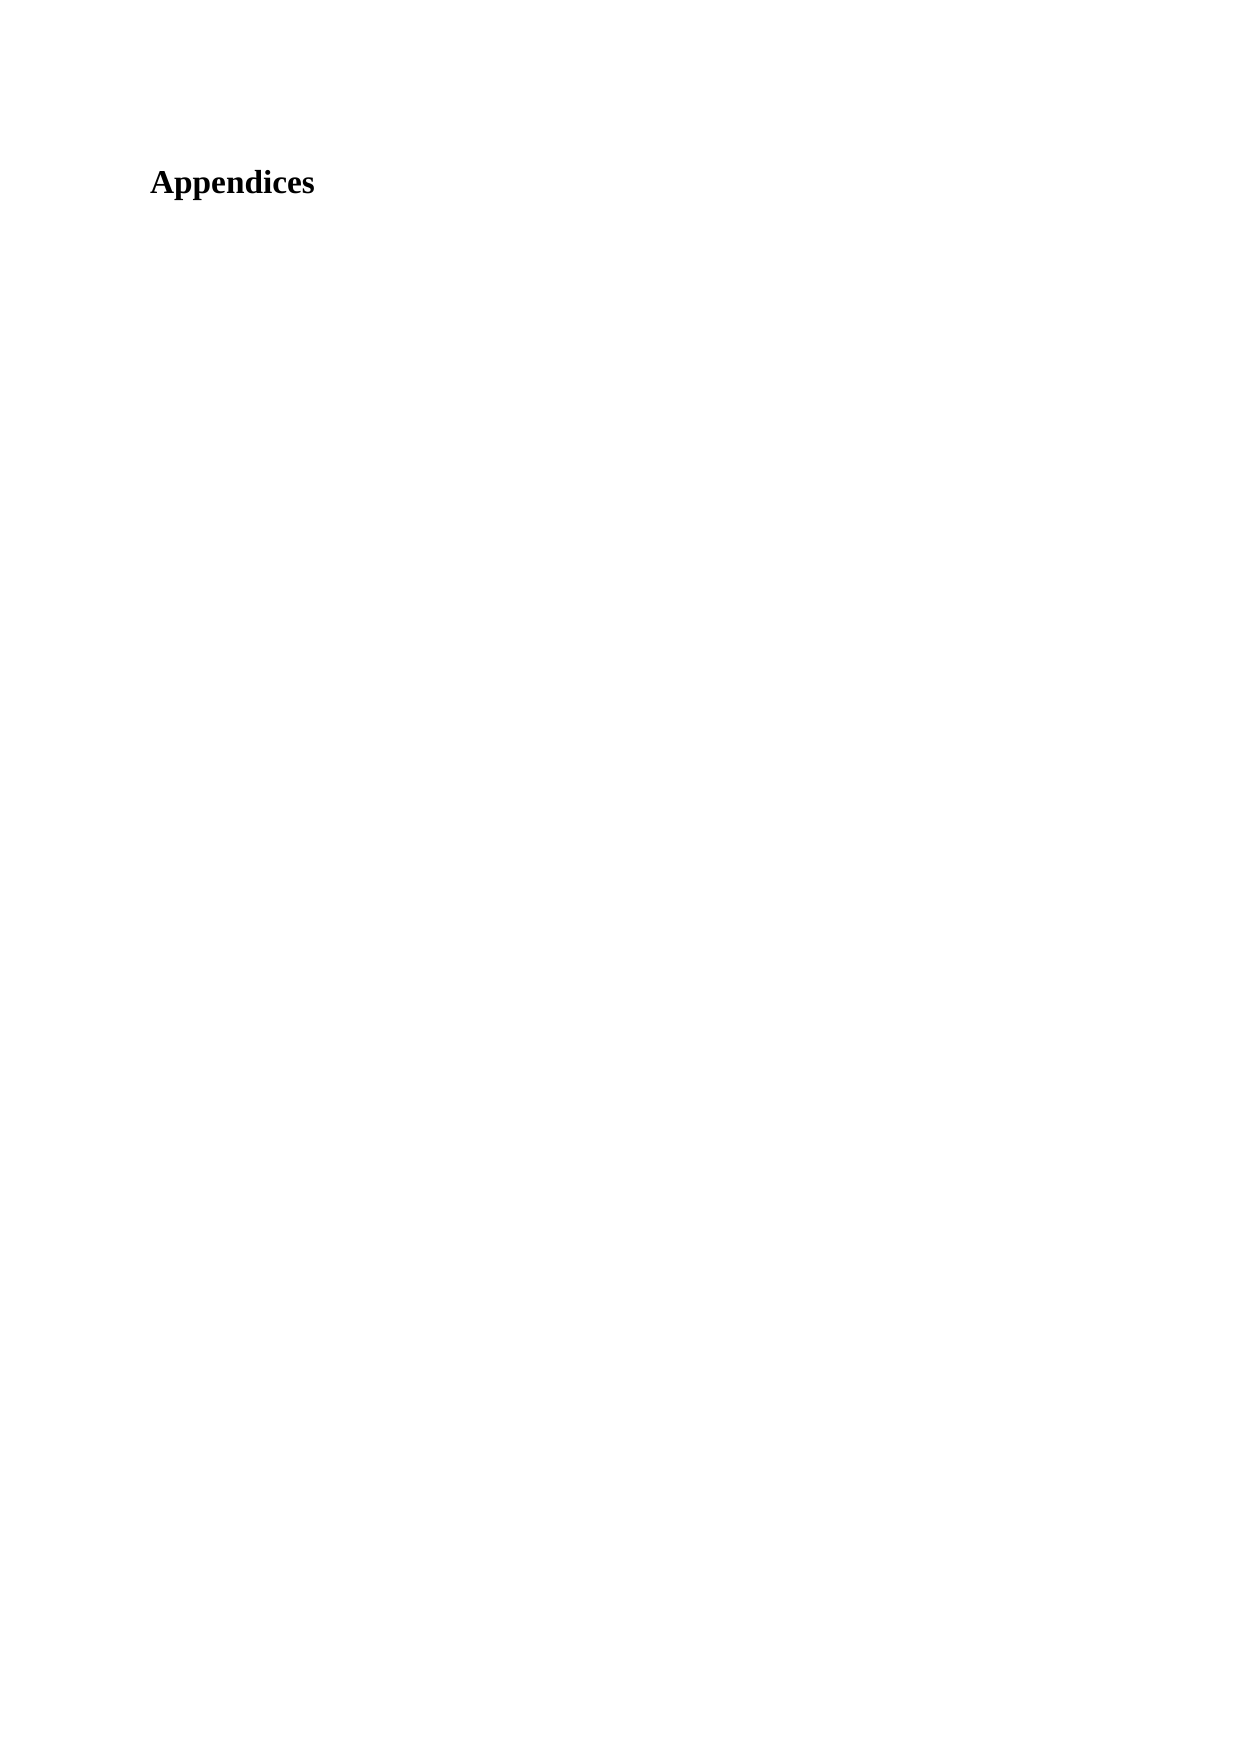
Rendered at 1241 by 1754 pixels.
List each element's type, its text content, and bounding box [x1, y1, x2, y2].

text Appendices [150, 162, 1090, 201]
